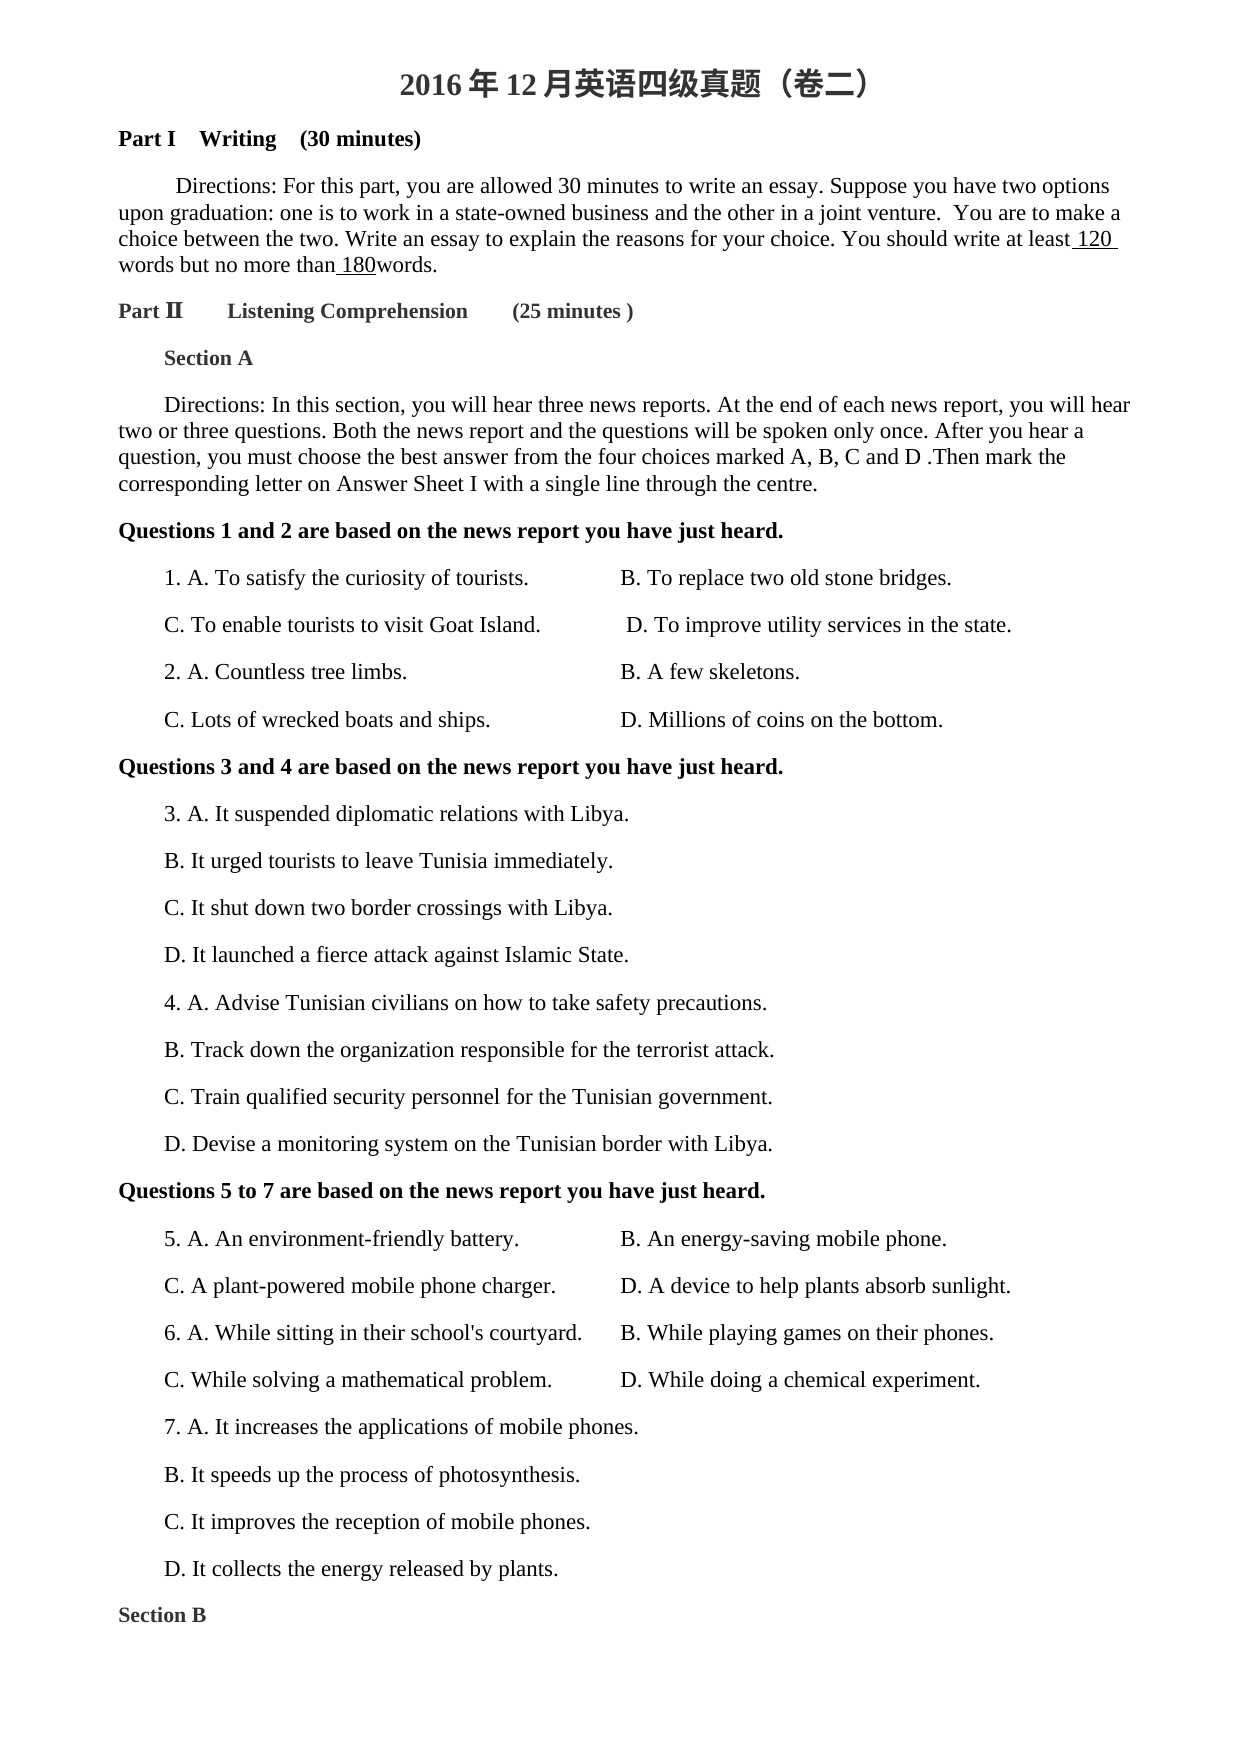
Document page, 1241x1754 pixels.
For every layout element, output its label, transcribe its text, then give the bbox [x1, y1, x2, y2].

text 5. A. An environment-friendly battery. B. An energy-saving mobile phone. [118, 1225, 1152, 1251]
text B. It urged tourists to leave Tunisia immediately. [118, 847, 1152, 873]
text C. A plant-powered mobile phone charger. D. A device to help plants absorb sunlight. [118, 1272, 1152, 1298]
text C. It shut down two border crossings with Libya. [118, 894, 1152, 921]
text B. Track down the organization responsible for the terrorist attack. [118, 1036, 1152, 1062]
text D. It collects the energy released by plants. [118, 1555, 1152, 1581]
text B. It speeds up the process of photosynthesis. [118, 1461, 1152, 1487]
text 2016年12月英语四级真题（卷二） [118, 59, 1152, 104]
text D. Devise a monitoring system on the Tunisian border with Libya. [118, 1130, 1152, 1157]
text C. While solving a mathematical problem. D. While doing a chemical experiment. [118, 1366, 1152, 1393]
text 7. A. It increases the applications of mobile phones. [118, 1413, 1152, 1440]
text C. Lots of wrecked boats and ships. D. Millions of coins on the bottom. [118, 706, 1152, 732]
text Directions: For this part, you are allowed 30 minutes to write an essay. Suppose you have two options upon graduation: one is to work in a state-owned business and the other in a joint venture. You are to make a choice between the two. Write an essay to explain the reasons for your choice. You should write at least 120 words but no more than 180words. [118, 172, 1152, 278]
text Section B [118, 1602, 1152, 1627]
text Part Ⅱ Listening Comprehension (25 minutes ) [118, 298, 1152, 324]
text Questions 5 to 7 are based on the news report you have just heard. [118, 1177, 1152, 1204]
text 1. A. To satisfy the curiosity of tourists. B. To replace two old stone bridges. [118, 564, 1152, 590]
text 2. A. Countless tree limbs. B. A few skeletons. [118, 658, 1152, 685]
text Section A [118, 344, 1152, 370]
text Questions 1 and 2 are based on the news report you have just heard. [118, 517, 1152, 543]
text C. Train qualified security personnel for the Tunisian government. [118, 1083, 1152, 1109]
text C. To enable tourists to visit Goat Island. D. To improve utility services in the state. [118, 611, 1152, 638]
text Part I Writing (30 minutes) [118, 125, 1152, 151]
text Questions 3 and 4 are based on the news report you have just heard. [118, 753, 1152, 779]
text 4. A. Advise Tunisian civilians on how to take safety precautions. [118, 989, 1152, 1015]
text 3. A. It suspended diplomatic relations with Libya. [118, 800, 1152, 826]
text 6. A. While sitting in their school's courtyard. B. While playing games on their phones. [118, 1319, 1152, 1345]
text D. It launched a fierce attack against Islamic State. [118, 942, 1152, 968]
text C. It improves the reception of mobile phones. [118, 1508, 1152, 1534]
text Directions: In this section, you will hear three news reports. At the end of each news report, you will hear two or three questions. Both the news report and the questions will be spoken only once. After you hear a question, you must choose the best answer from the four choices marked A, B, C and D .Then mark the corresponding letter on Answer Sheet I with a single line through the centre. [118, 391, 1152, 496]
